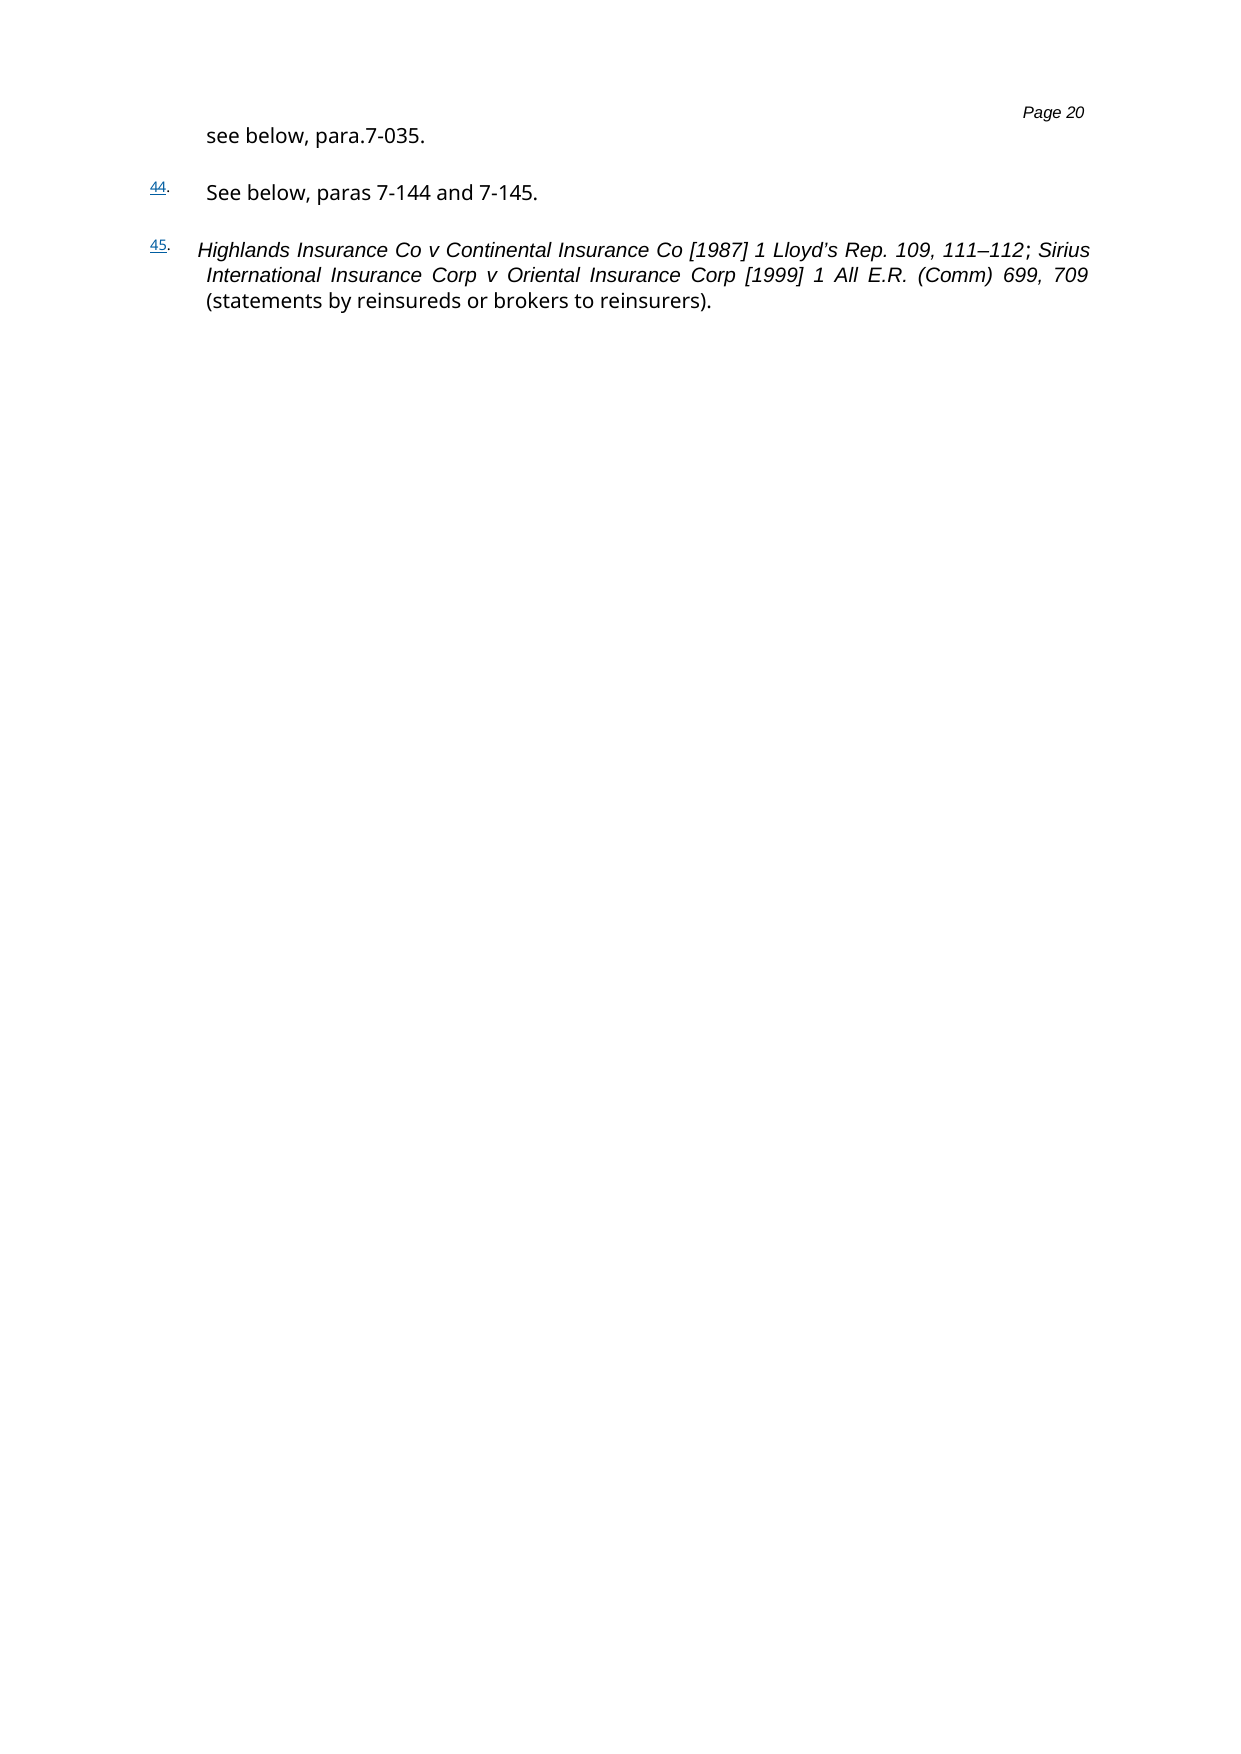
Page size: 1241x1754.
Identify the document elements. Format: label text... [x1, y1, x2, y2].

text 44. See below, paras 7-144 and 7-145. [150, 177, 1107, 206]
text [150, 121, 1090, 149]
text 45. Highlands Insurance Co v Continental Insurance Co [1987] 1 Lloyd’s Rep. 109, 111–112; Sirius International Insurance Corp v Oriental Insurance Corp [1999] 1 All E.R. (Comm) 699, 709 (statements by reinsureds or brokers to reinsurers). [150, 235, 1090, 315]
